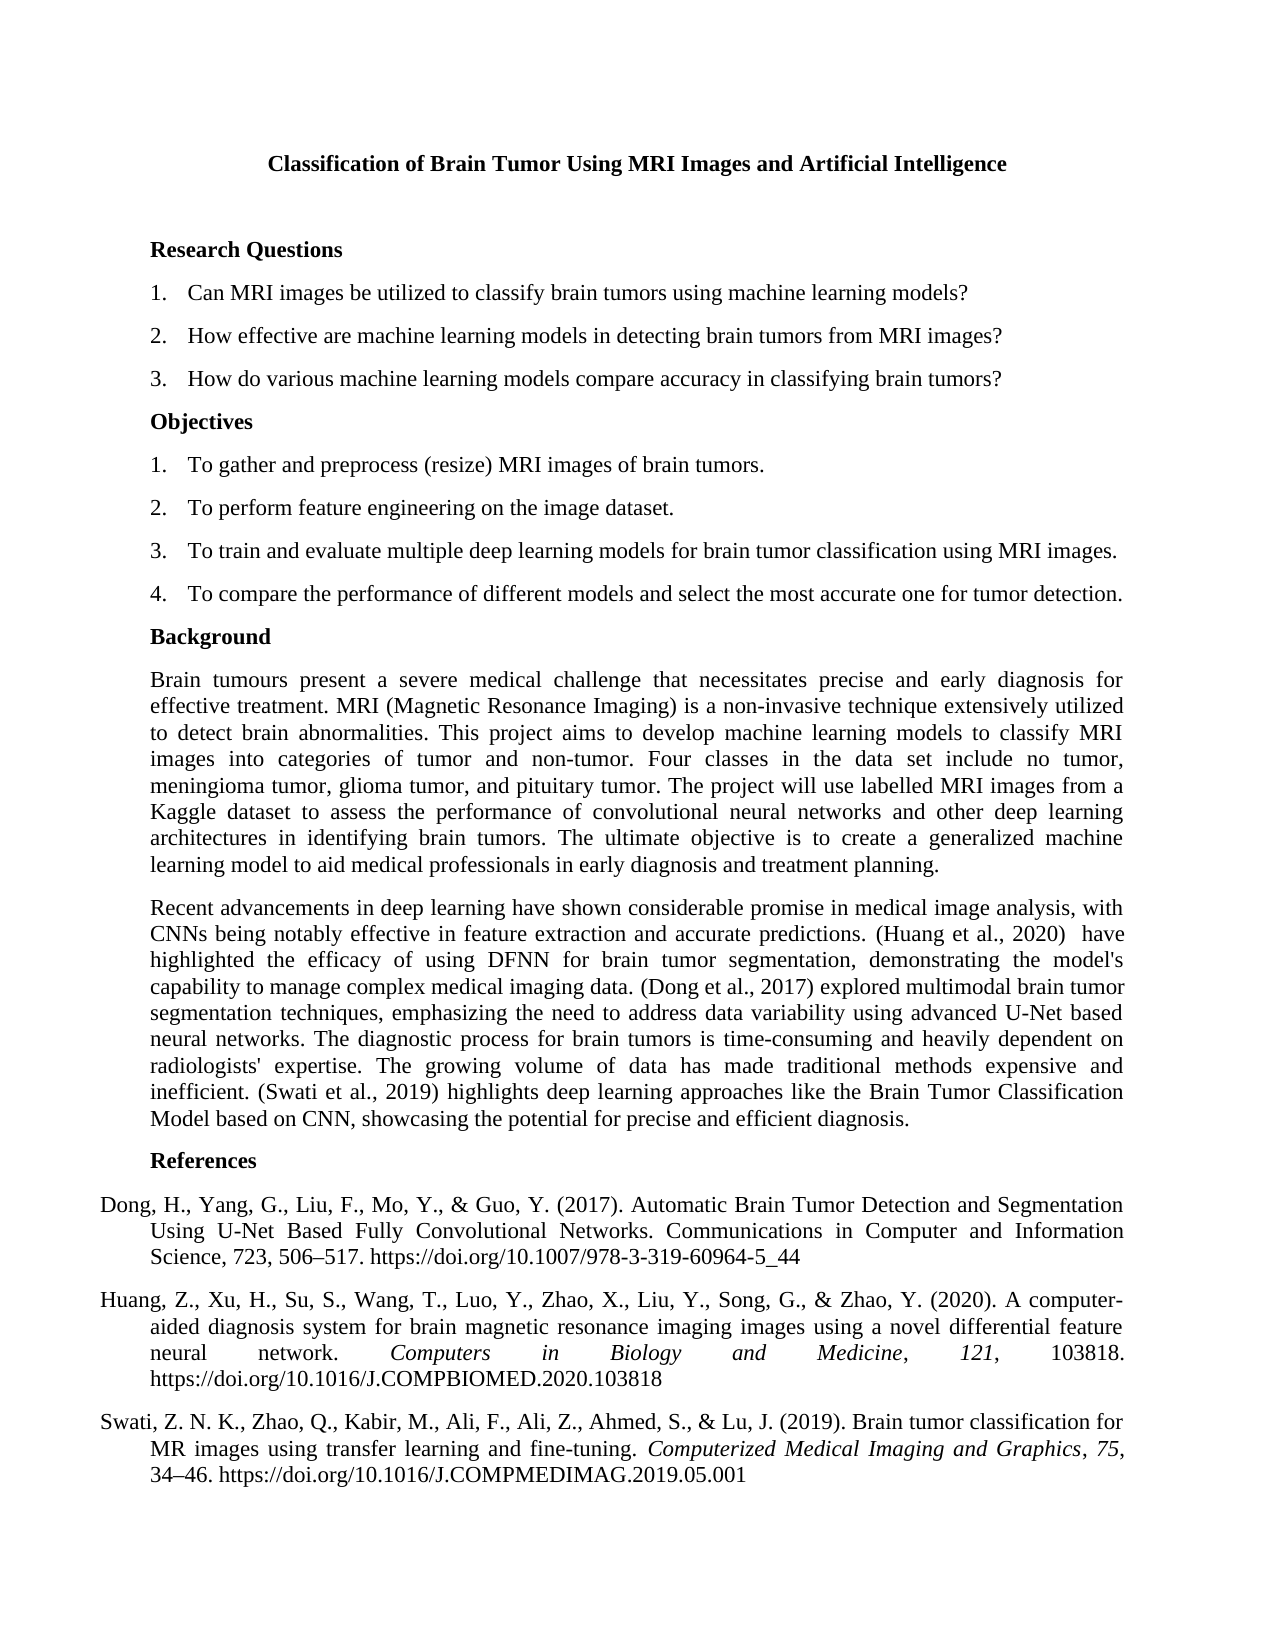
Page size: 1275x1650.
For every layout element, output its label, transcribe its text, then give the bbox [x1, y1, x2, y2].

list To compare the performance of different models and select the most accurate one for tumor detection. [150, 580, 1125, 607]
text Research Questions [150, 236, 1125, 262]
list How effective are machine learning models in detecting brain tumors from MRI images? [150, 322, 1125, 348]
text Objectives [150, 408, 1125, 434]
text Background [150, 623, 1125, 649]
text Classification of Brain Tumor Using MRI Images and Artificial Intelligence [150, 150, 1125, 176]
text Brain tumours present a severe medical challenge that necessitates precise and early diagnosis for effective treatment. MRI (Magnetic Resonance Imaging) is a non-invasive technique extensively utilized to detect brain abnormalities. This project aims to develop machine learning models to classify MRI images into categories of tumor and non-tumor. Four classes in the data set include no tumor, meningioma tumor, glioma tumor, and pituitary tumor. The project will use labelled MRI images from a Kaggle dataset to assess the performance of convolutional neural networks and other deep learning architectures in identifying brain tumors. The ultimate objective is to create a generalized machine learning model to aid medical professionals in early diagnosis and treatment planning. [150, 666, 1125, 877]
list To gather and preprocess (resize) MRI images of brain tumors. [150, 451, 1125, 477]
text Recent advancements in deep learning have shown considerable promise in medical image analysis, with CNNs being notably effective in feature extraction and accurate predictions. have highlighted the efficacy of using DFNN for brain tumor segmentation, demonstrating the model's capability to manage complex medical imaging data. explored multimodal brain tumor segmentation techniques, emphasizing the need to address data variability using advanced U-Net based neural networks. The diagnostic process for brain tumors is time-consuming and heavily dependent on radiologists' expertise. The growing volume of data has made traditional methods expensive and inefficient. highlights deep learning approaches like the Brain Tumor Classification Model based on CNN, showcasing the potential for precise and efficient diagnosis. [150, 894, 1125, 1131]
text References [150, 1148, 1125, 1174]
list To perform feature engineering on the image dataset. [150, 494, 1125, 521]
list To train and evaluate multiple deep learning models for brain tumor classification using MRI images. [150, 537, 1125, 563]
list How do various machine learning models compare accuracy in classifying brain tumors? [150, 365, 1125, 391]
list Can MRI images be utilized to classify brain tumors using machine learning models? [150, 279, 1125, 305]
